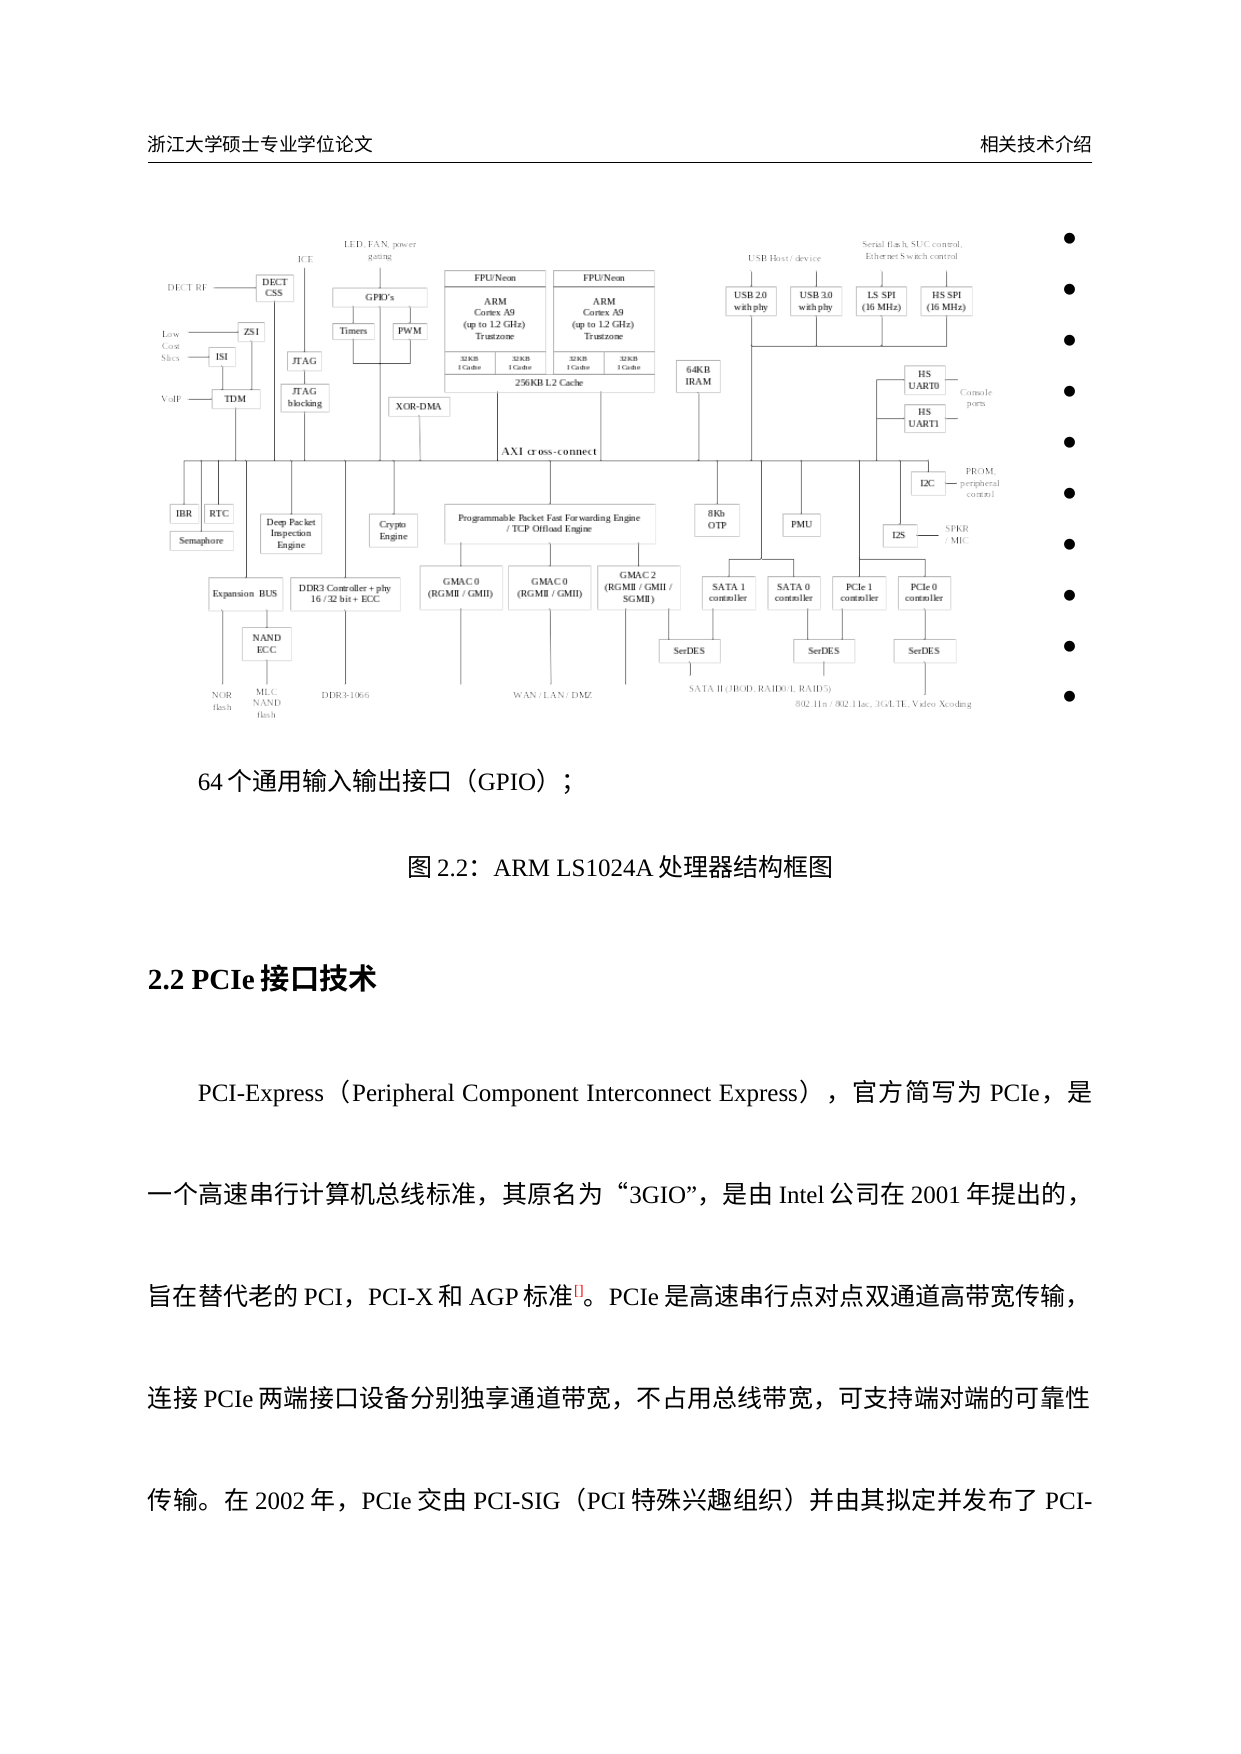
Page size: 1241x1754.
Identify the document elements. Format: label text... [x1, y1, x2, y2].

list 64个通用输入输出接口（GPIO）； [198, 186, 1092, 814]
text 图2.2：ARM LS1024A处理器结构框图 [148, 832, 1092, 900]
subtitle 2.2 PCIe接口技术 [148, 943, 1092, 1011]
